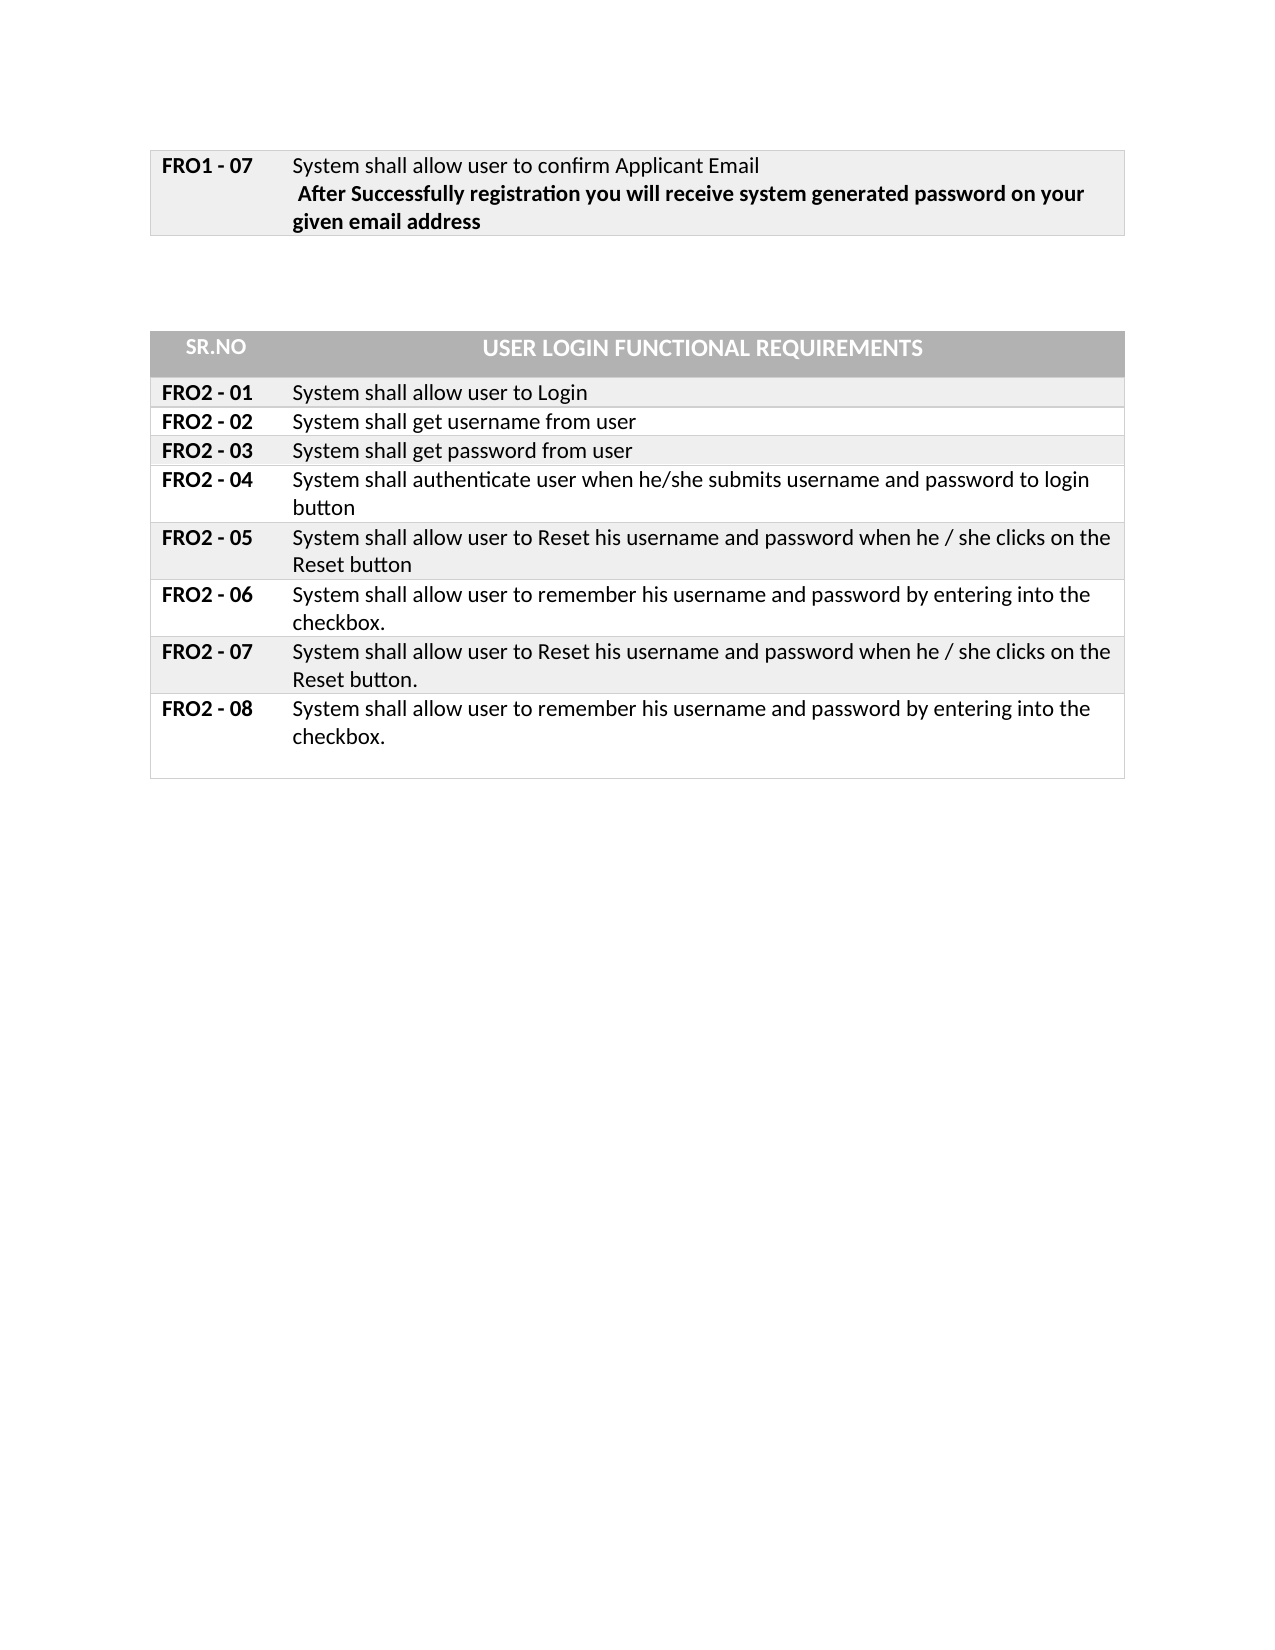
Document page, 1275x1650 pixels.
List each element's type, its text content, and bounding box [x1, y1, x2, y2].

table_cell System shall allow user to remember his username and password by entering into the checkbox. [281, 694, 1124, 778]
table_cell FRO2 - 05 [151, 523, 281, 579]
table_cell System shall allow user to Reset his username and password when he / she clicks on the Reset button [281, 523, 1124, 579]
table_cell System shall get username from user [281, 408, 1124, 435]
table_header SR.NO [151, 333, 281, 377]
table_cell FRO1 - 07 [151, 151, 281, 235]
table_header USER LOGIN FUNCTIONAL REQUIREMENTS [281, 333, 1124, 377]
table_cell FRO2 - 02 [151, 408, 281, 435]
table_cell FRO2 - 07 [151, 637, 281, 693]
table_cell FRO2 - 03 [151, 436, 281, 464]
table_cell System shall allow user to Reset his username and password when he / she clicks on the Reset button. [281, 637, 1124, 693]
table_cell System shall authenticate user when he/she submits username and password to login button [281, 466, 1124, 522]
table_cell System shall get password from user [281, 436, 1124, 464]
table_cell FRO2 - 08 [151, 694, 281, 778]
table_cell FRO2 - 04 [151, 466, 281, 522]
table_cell System shall allow user to confirm Applicant Email After Successfully registration you will receive system generated password on your given email address [281, 151, 1124, 235]
table_cell FRO2 - 01 [151, 378, 281, 406]
table_cell System shall allow user to Login [281, 378, 1124, 406]
table_cell System shall allow user to remember his username and password by entering into the checkbox. [281, 580, 1124, 636]
table_cell FRO2 - 06 [151, 580, 281, 636]
